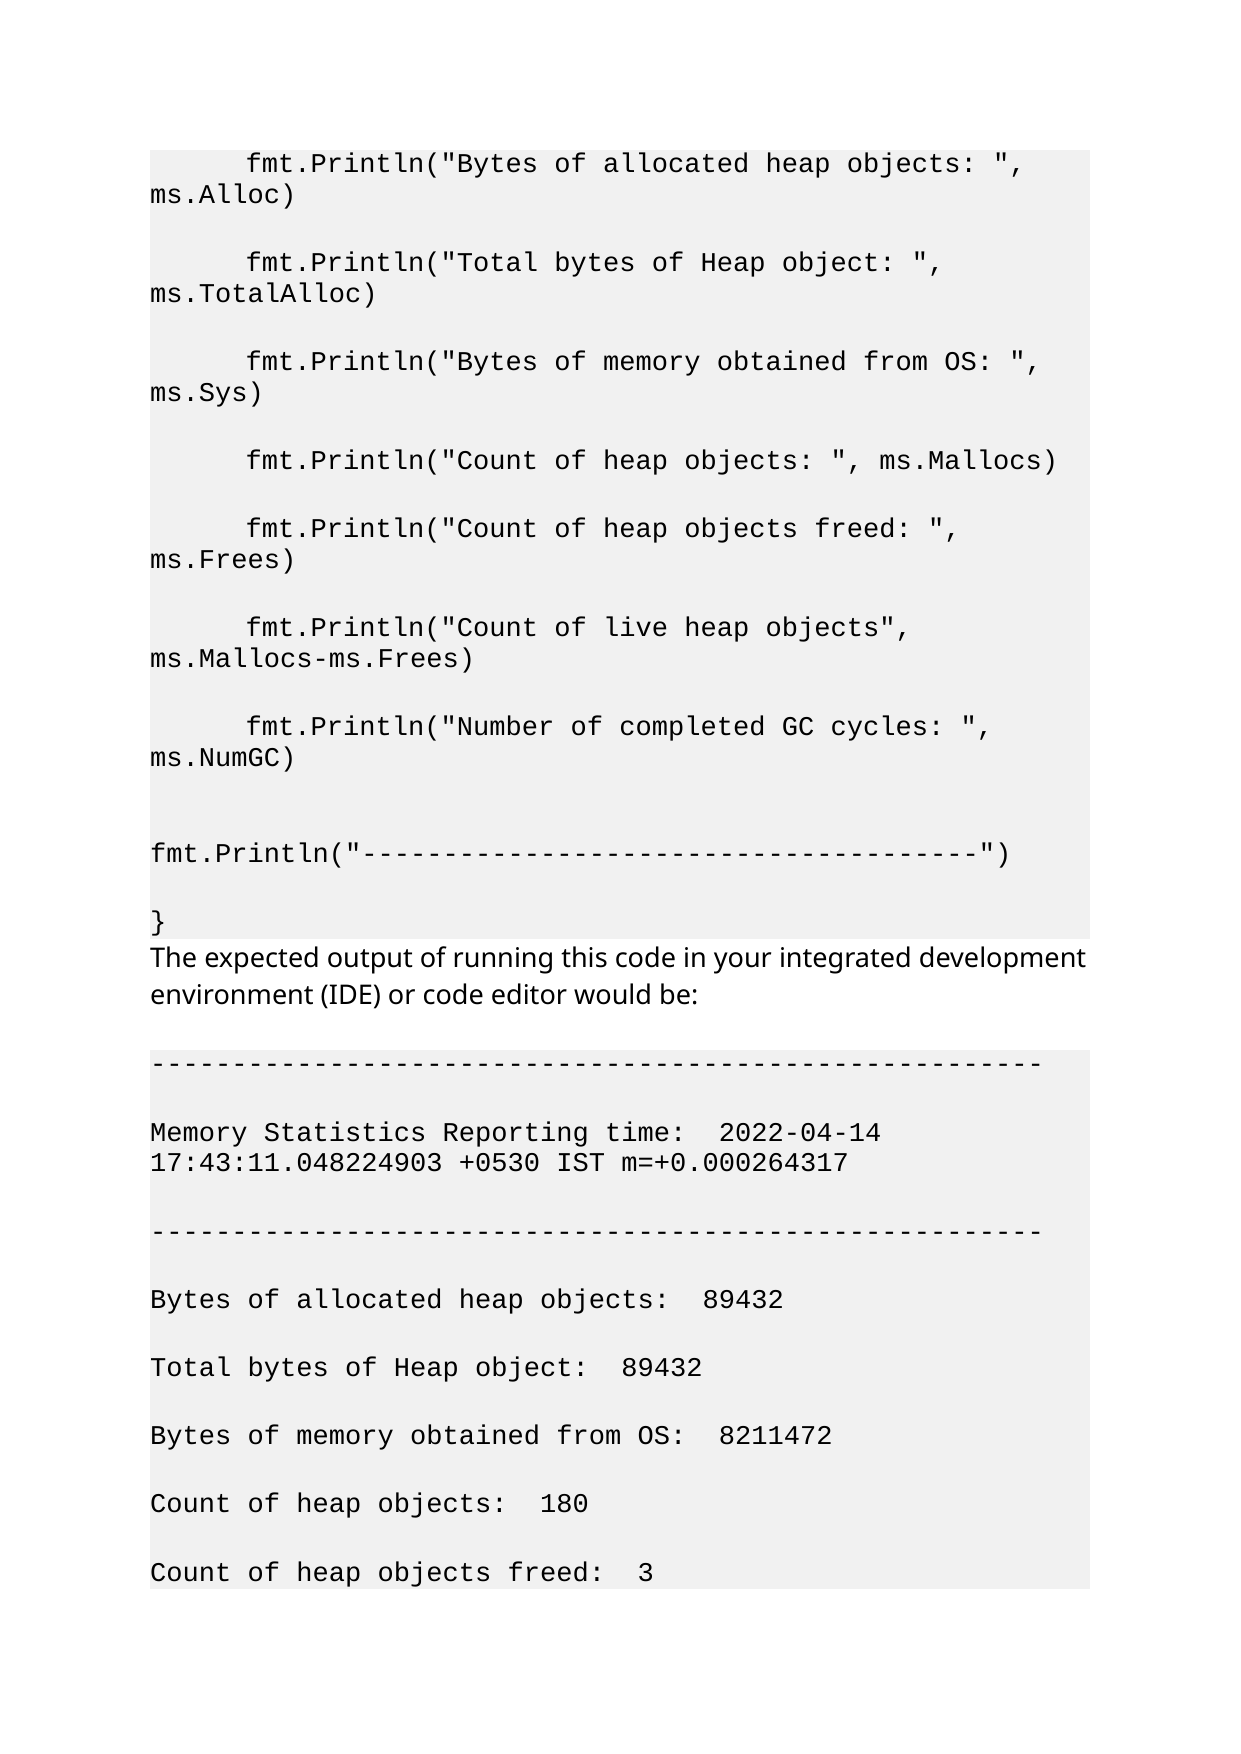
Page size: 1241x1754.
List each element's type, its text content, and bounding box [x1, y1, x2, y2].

text fmt.Println("--------------------------------------") [150, 812, 1090, 871]
text Bytes of memory obtained from OS: 8211472 [150, 1422, 1090, 1453]
text fmt.Println("Bytes of memory obtained from OS: ", ms.Sys) [150, 348, 1090, 409]
text Bytes of allocated heap objects: 89432 [150, 1286, 1090, 1316]
text } [150, 908, 1090, 939]
text fmt.Println("Total bytes of Heap object: ", ms.TotalAlloc) [150, 249, 1090, 310]
text Memory Statistics Reporting time: 2022-04-14 17:43:11.048224903 +0530 IST m=+0.000264317 [150, 1118, 1090, 1180]
text ------------------------------------------------------- [150, 1217, 1090, 1248]
text fmt.Println("Count of heap objects: ", ms.Mallocs) [150, 447, 1090, 478]
text Count of heap objects: 180 [150, 1490, 1090, 1521]
text fmt.Println("Number of completed GC cycles: ", ms.NumGC) [150, 713, 1090, 774]
text Total bytes of Heap object: 89432 [150, 1354, 1090, 1384]
text Count of heap objects freed: 3 [150, 1558, 1090, 1589]
text fmt.Println("Bytes of allocated heap objects: ", ms.Alloc) [150, 150, 1090, 211]
text fmt.Println("Count of live heap objects", ms.Mallocs-ms.Frees) [150, 614, 1090, 676]
text ------------------------------------------------------- [150, 1050, 1090, 1081]
text fmt.Println("Count of heap objects freed: ", ms.Frees) [150, 515, 1090, 577]
text The expected output of running this code in your integrated development environment (IDE) or code editor would be: [150, 939, 1090, 1013]
